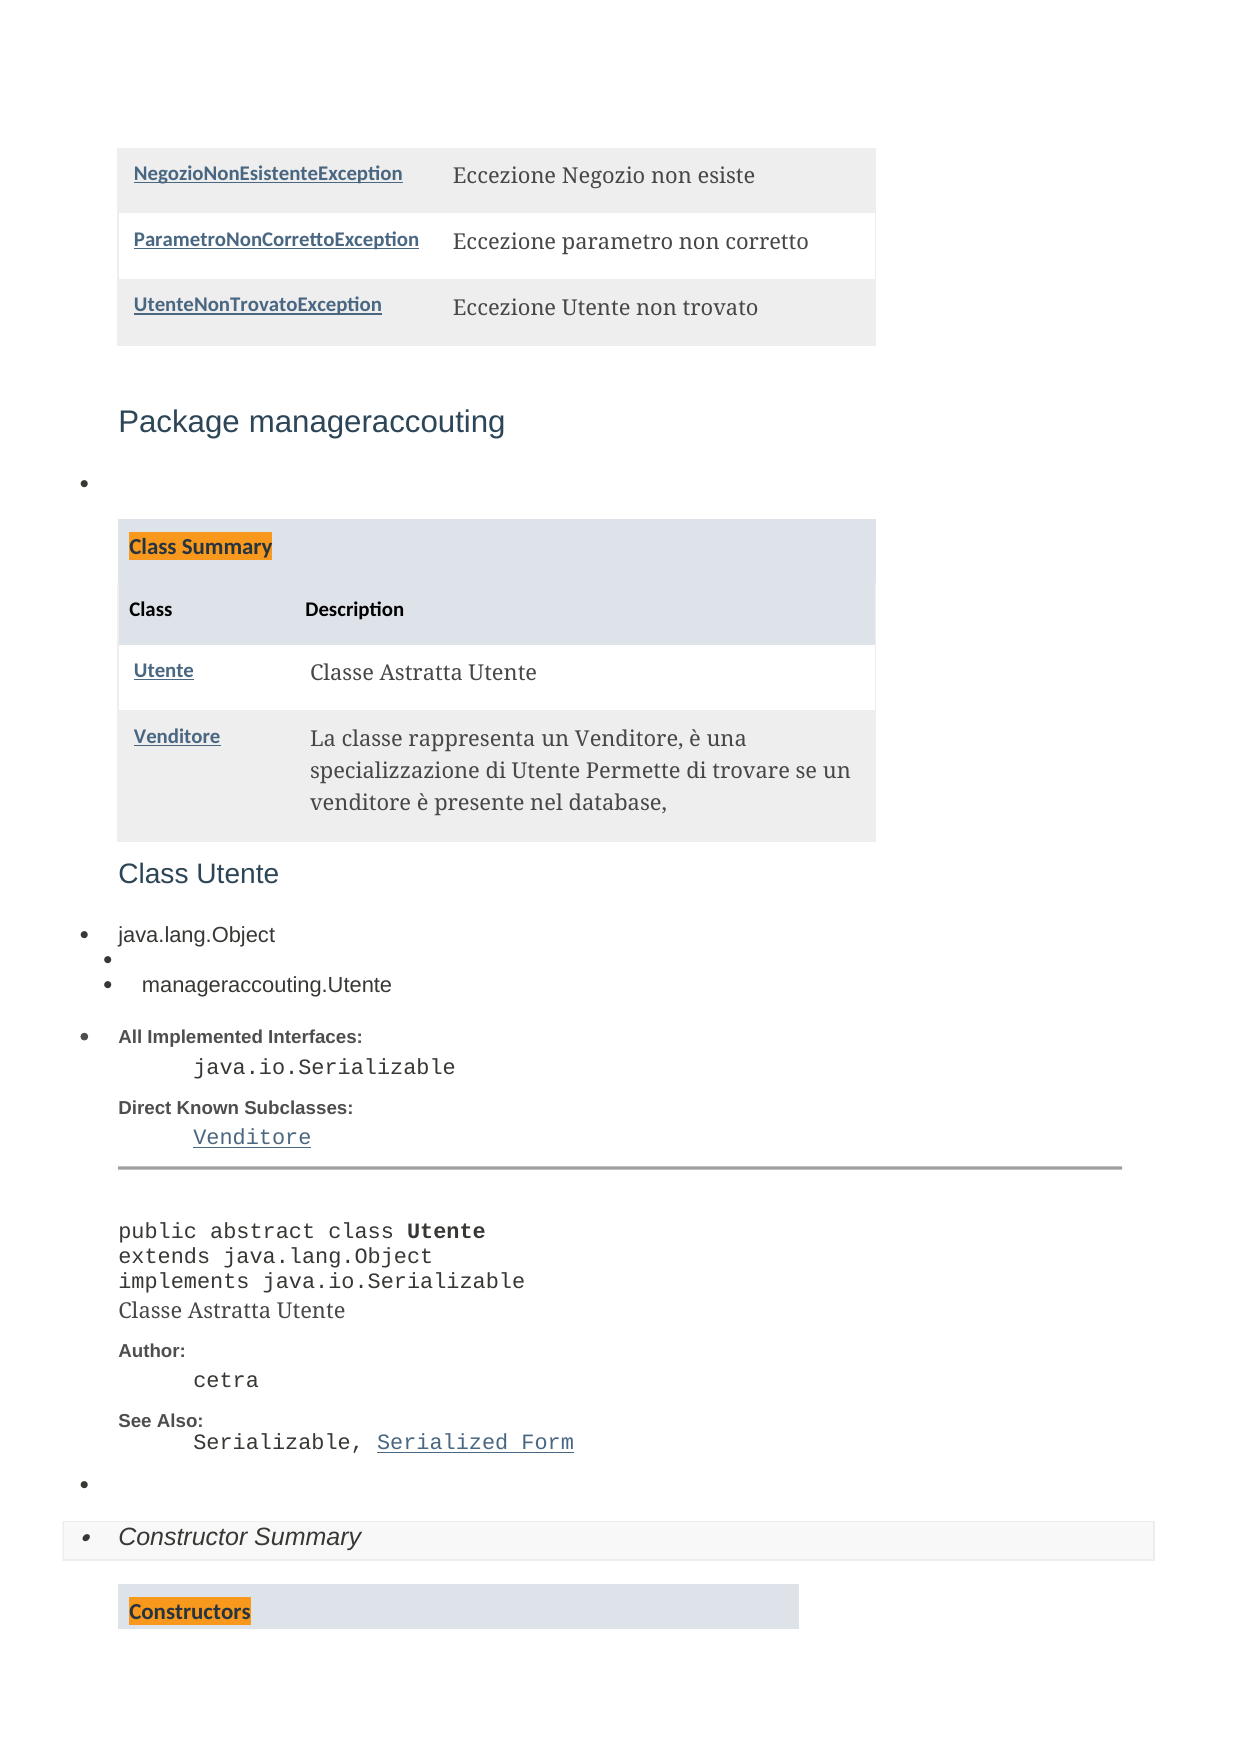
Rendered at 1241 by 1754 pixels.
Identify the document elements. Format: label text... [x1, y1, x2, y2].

list Serializable, Serialized Form [193, 1432, 1122, 1456]
list cetra [193, 1369, 1122, 1394]
table_cell Utente [119, 645, 294, 710]
list java.io.Serializable [193, 1056, 1122, 1081]
text implements java.io.Serializable [118, 1270, 1122, 1295]
subtitle Package manageraccouting [118, 403, 1122, 439]
list Author: [118, 1340, 1122, 1362]
table_cell Eccezione Negozio non esiste [437, 148, 875, 213]
table_header Constructors [118, 1584, 799, 1629]
table_cell NegozioNonEsistenteException [119, 148, 437, 213]
table_cell ParametroNonCorrettoException [119, 213, 437, 279]
list Direct Known Subclasses: [118, 1097, 1122, 1118]
table_header Class Summary [118, 519, 876, 583]
table_cell UtenteNonTrovatoException [119, 279, 437, 345]
text extends java.lang.Object [118, 1245, 1122, 1270]
table_cell Classe Astratta Utente [294, 645, 875, 710]
list See Also: [118, 1410, 1122, 1432]
text public abstract class Utente [118, 1220, 1122, 1245]
list Venditore [193, 1126, 1122, 1151]
table_cell Class [119, 583, 294, 645]
list Classe Astratta Utente [118, 1295, 1122, 1324]
table_cell Eccezione parametro non corretto [437, 213, 875, 279]
subtitle Constructor Summary [64, 1522, 1153, 1559]
list All Implemented Interfaces: [81, 1026, 1122, 1048]
table_cell Eccezione Utente non trovato [437, 279, 875, 345]
list manageraccouting.Utente [104, 972, 1122, 997]
table_cell Description [294, 583, 875, 645]
table_cell Venditore [119, 710, 294, 840]
list java.lang.Object [81, 922, 1122, 947]
table_cell La classe rappresenta un Venditore, è una specializzazione di Utente Permette di trovare se un venditore è presente nel database, [294, 710, 875, 840]
subtitle Class Utente [118, 857, 1122, 890]
